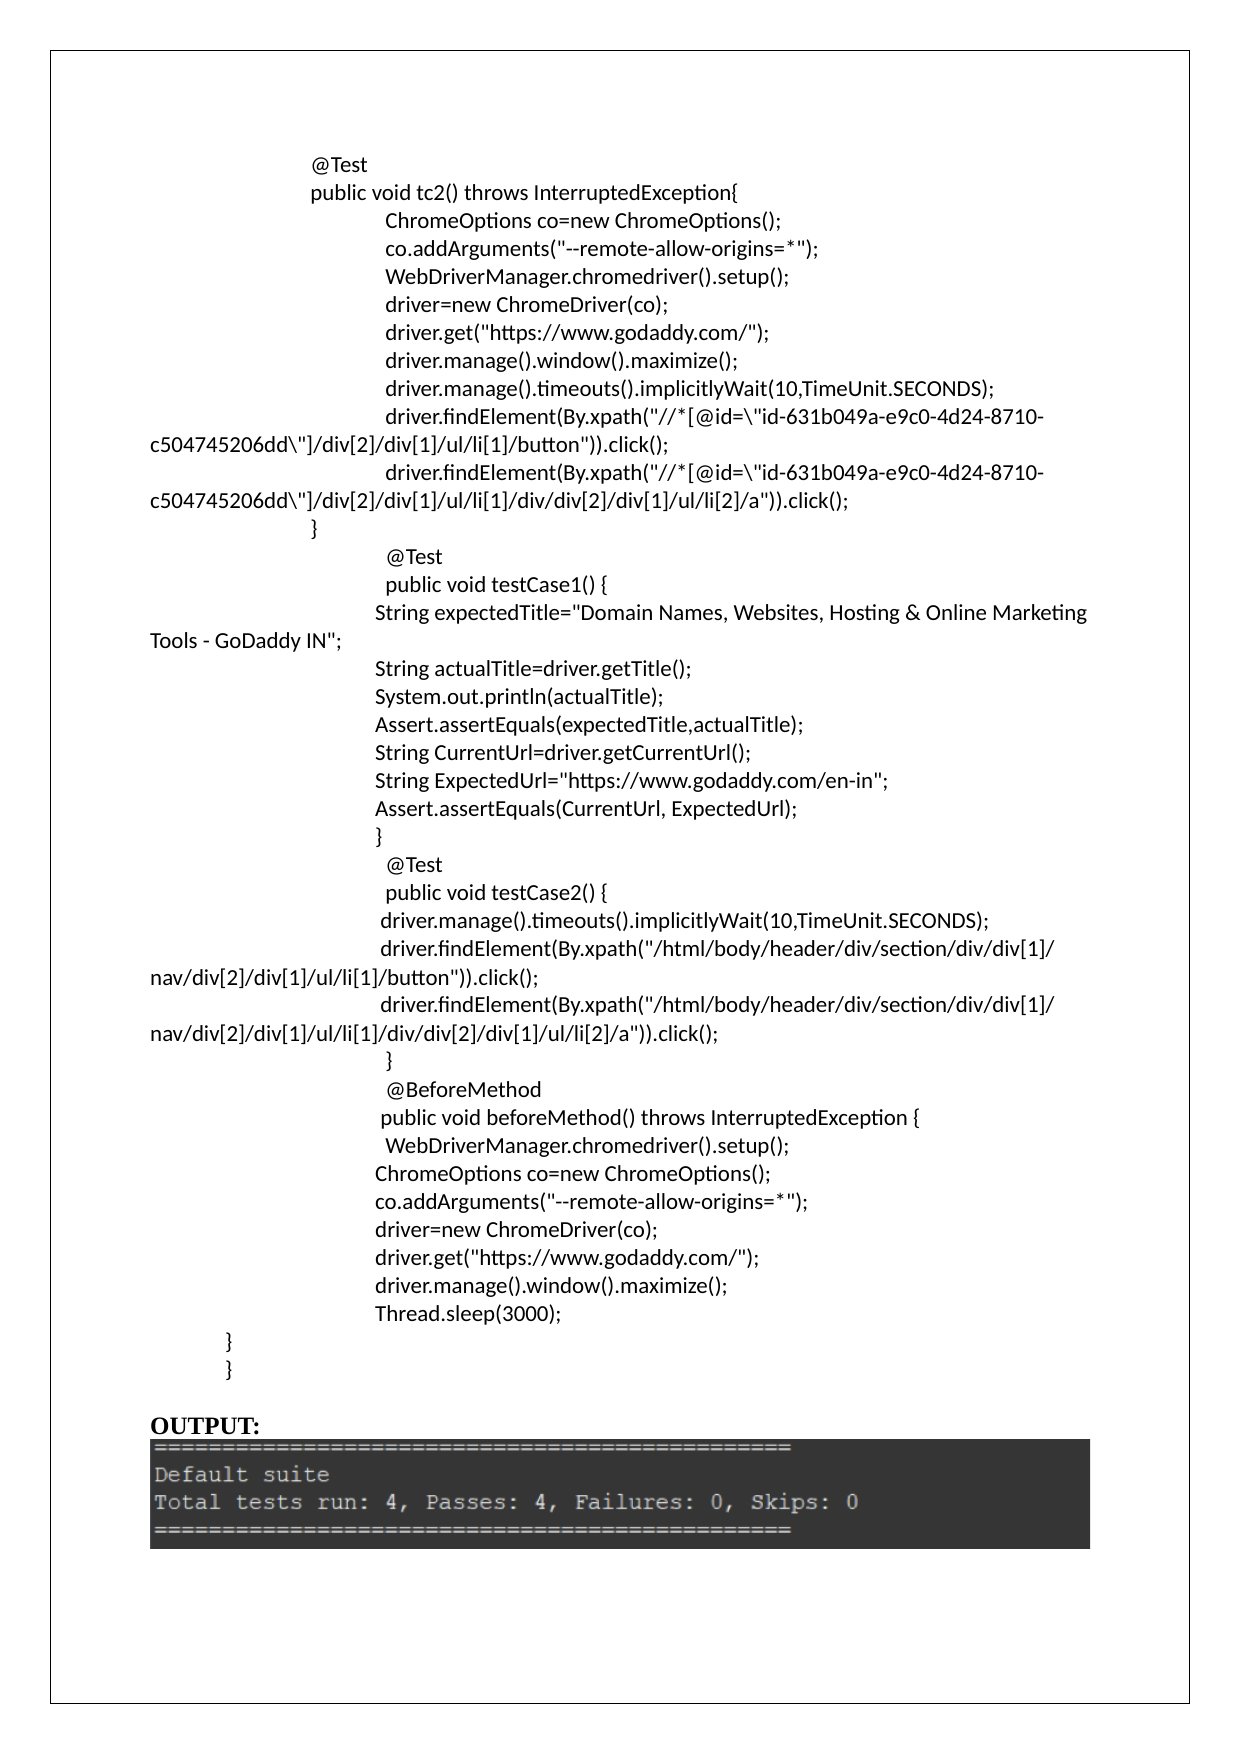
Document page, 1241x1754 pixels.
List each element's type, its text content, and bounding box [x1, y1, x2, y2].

text Assert.assertEquals(CurrentUrl, ExpectedUrl); [150, 794, 1090, 822]
text public void testCase1() { [150, 570, 1090, 598]
text public void tc2() throws InterruptedException{ [150, 178, 1090, 206]
text driver.findElement(By.xpath("//*[@id=\"id-631b049a-e9c0-4d24-8710-c504745206dd\"]/div[2]/div[1]/ul/li[1]/button")).click(); [150, 402, 1090, 458]
text driver.manage().timeouts().implicitlyWait(10,TimeUnit.SECONDS); [150, 907, 1090, 934]
text co.addArguments("--remote-allow-origins=*"); [150, 1187, 1090, 1215]
text OUTPUT: [150, 1411, 1090, 1439]
text driver.manage().timeouts().implicitlyWait(10,TimeUnit.SECONDS); [150, 374, 1090, 402]
text System.out.println(actualTitle); [150, 682, 1090, 710]
text co.addArguments("--remote-allow-origins=*"); [150, 234, 1090, 262]
text Thread.sleep(3000); [150, 1299, 1090, 1327]
text } [150, 514, 1090, 542]
text ChromeOptions co=new ChromeOptions(); [150, 1159, 1090, 1187]
text driver=new ChromeDriver(co); [150, 290, 1090, 318]
text @Test [150, 150, 1090, 178]
text } [150, 822, 1090, 851]
text driver.findElement(By.xpath("//*[@id=\"id-631b049a-e9c0-4d24-8710-c504745206dd\"]/div[2]/div[1]/ul/li[1]/div/div[2]/div[1]/ul/li[2]/a")).click(); [150, 458, 1090, 514]
text driver.findElement(By.xpath("/html/body/header/div/section/div/div[1]/nav/div[2]/div[1]/ul/li[1]/button")).click(); [150, 934, 1090, 991]
picture [150, 1439, 1091, 1549]
text String ExpectedUrl="https://www.godaddy.com/en-in"; [150, 766, 1090, 794]
text driver.manage().window().maximize(); [150, 346, 1090, 374]
text @Test [150, 542, 1090, 570]
text driver=new ChromeDriver(co); [150, 1215, 1090, 1243]
text } [150, 1047, 1090, 1075]
text String CurrentUrl=driver.getCurrentUrl(); [150, 738, 1090, 766]
text ChromeOptions co=new ChromeOptions(); [150, 206, 1090, 234]
text String expectedTitle="Domain Names, Websites, Hosting & Online Marketing Tools - GoDaddy IN"; [150, 598, 1090, 654]
text WebDriverManager.chromedriver().setup(); [150, 262, 1090, 290]
text public void testCase2() { [150, 878, 1090, 907]
text public void beforeMethod() throws InterruptedException { [150, 1103, 1090, 1131]
text driver.get("https://www.godaddy.com/"); [150, 318, 1090, 346]
text WebDriverManager.chromedriver().setup(); [150, 1131, 1090, 1159]
text Assert.assertEquals(expectedTitle,actualTitle); [150, 710, 1090, 738]
text @Test [150, 851, 1090, 878]
text @BeforeMethod [150, 1075, 1090, 1103]
text driver.manage().window().maximize(); [150, 1271, 1090, 1299]
text } [150, 1355, 1090, 1383]
text } [150, 1327, 1090, 1355]
text driver.findElement(By.xpath("/html/body/header/div/section/div/div[1]/nav/div[2]/div[1]/ul/li[1]/div/div[2]/div[1]/ul/li[2]/a")).click(); [150, 991, 1090, 1047]
text String actualTitle=driver.getTitle(); [150, 654, 1090, 682]
text driver.get("https://www.godaddy.com/"); [150, 1243, 1090, 1271]
